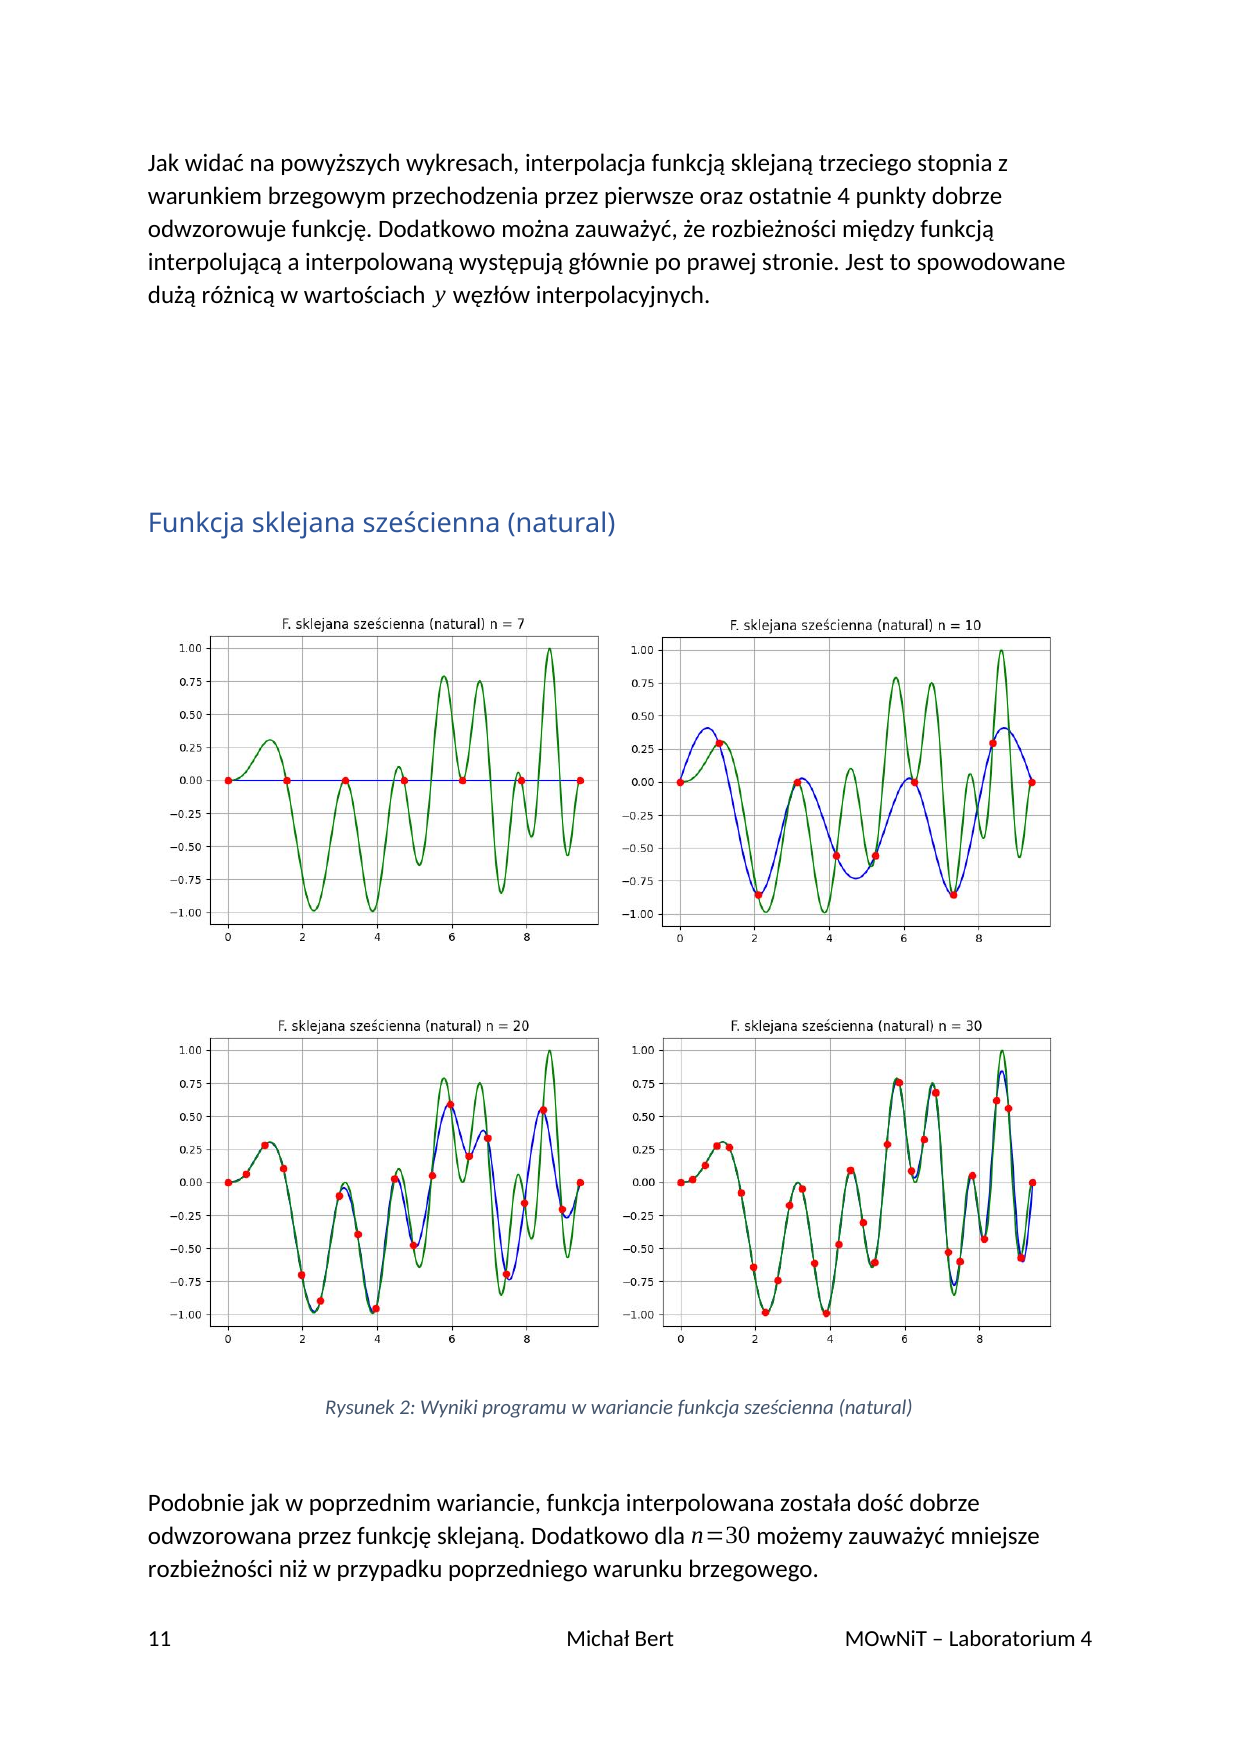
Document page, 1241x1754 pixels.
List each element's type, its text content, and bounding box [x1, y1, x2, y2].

picture [147, 590, 1086, 974]
text Podobnie jak w poprzednim wariancie, funkcja interpolowana została dość dobrze odwzorowana przez funkcję sklejaną. Dodatkowo dla możemy zauważyć mniejsze rozbieżności niż w przypadku poprzedniego warunku brzegowego. [148, 1488, 1093, 1584]
text Rysunek 2: Wyniki programu w wariancie funkcja sześcienna (natural) [148, 1394, 1093, 1420]
picture [147, 992, 1085, 1376]
subtitle Funkcja sklejana sześcienna (natural) [148, 503, 1093, 540]
text Jak widać na powyższych wykresach, interpolacja funkcją sklejaną trzeciego stopnia z warunkiem brzegowym przechodzenia przez pierwsze oraz ostatnie 4 punkty dobrze odwzorowuje funkcję. Dodatkowo można zauważyć, że rozbieżności między funkcją interpolującą a interpolowaną występują głównie po prawej stronie. Jest to spowodowane dużą różnicą w wartościach węzłów interpolacyjnych. [148, 148, 1093, 310]
